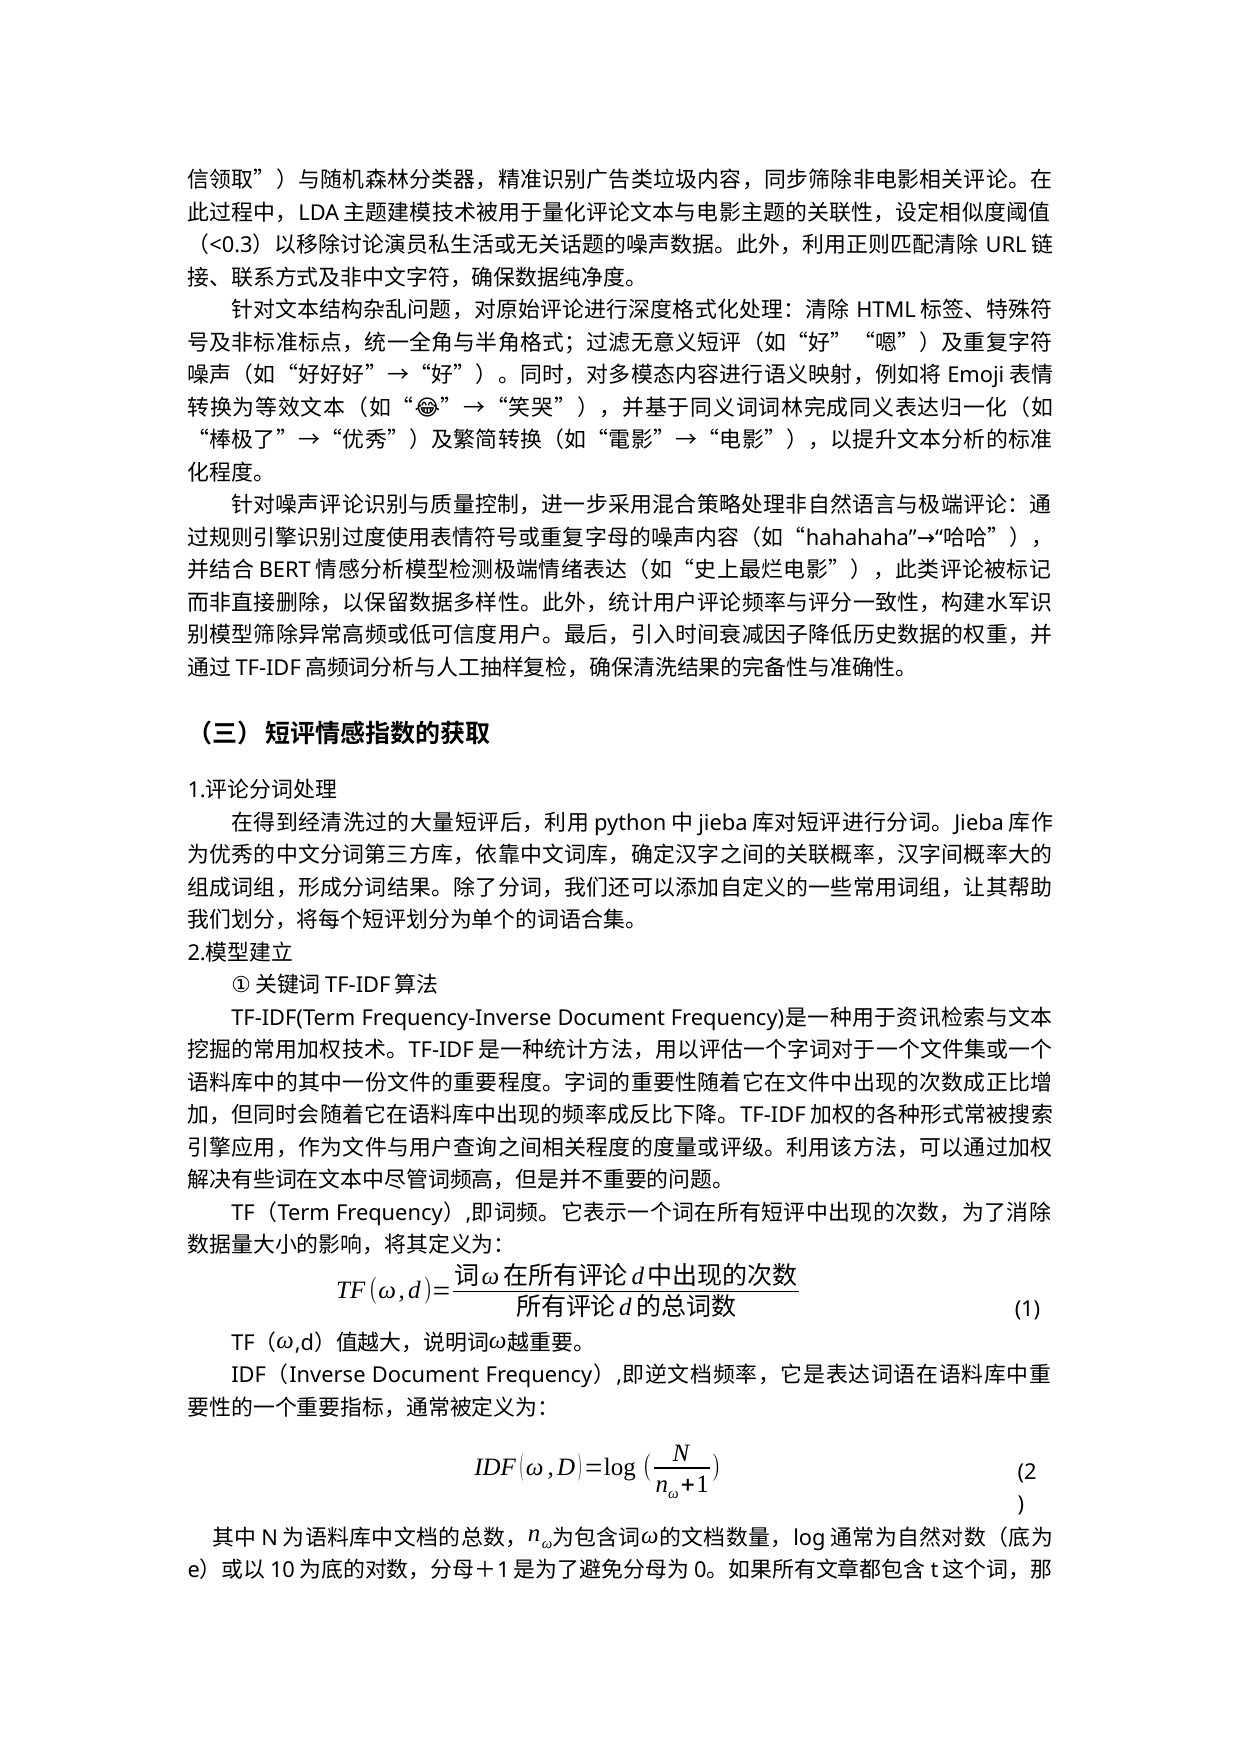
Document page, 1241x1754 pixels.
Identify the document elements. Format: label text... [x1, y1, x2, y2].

text 针对噪声评论识别与质量控制，进一步采用混合策略处理非自然语言与极端评论：通过规则引擎识别过度使用表情符号或重复字母的噪声内容（如“hahahaha”→“哈哈”），并结合BERT情感分析模型检测极端情绪表达（如“史上最烂电影”），此类评论被标记而非直接删除，以保留数据多样性。此外，统计用户评论频率与评分一致性，构建水军识别模型筛除异常高频或低可信度用户。最后，引入时间衰减因子降低历史数据的权重，并通过TF-IDF高频词分析与人工抽样复检，确保清洗结果的完备性与准确性。 [187, 487, 1053, 682]
text 在得到经清洗过的大量短评后，利用python中jieba库对短评进行分词。Jieba库作为优秀的中文分词第三方库，依靠中文词库，确定汉字之间的关联概率，汉字间概率大的组成词组，形成分词结果。除了分词，我们还可以添加自定义的一些常用词组，让其帮助我们划分，将每个短评划分为单个的词语合集。 [187, 804, 1053, 934]
table_header [155, 1260, 981, 1324]
table_header (1) [981, 1260, 1086, 1324]
text TF-IDF(Term Frequency-Inverse Document Frequency)是一种用于资讯检索与文本挖掘的常用加权技术。TF-IDF是一种统计方法，用以评估一个字词对于一个文件集或一个语料库中的其中一份文件的重要程度。字词的重要性随着它在文件中出现的次数成正比增加，但同时会随着它在语料库中出现的频率成反比下降。TF-IDF加权的各种形式常被搜索引擎应用，作为文件与用户查询之间相关程度的度量或评级。利用该方法，可以通过加权解决有些词在文本中尽管词频高，但是并不重要的问题。 [187, 999, 1053, 1194]
table_header (2) [1006, 1422, 1053, 1519]
text 1.评论分词处理 [187, 772, 1053, 804]
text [187, 162, 1053, 292]
text 2.模型建立 [187, 934, 1053, 967]
text TF（,d）值越大，说明词越重要。 [187, 1324, 1053, 1357]
table_header [187, 1422, 1006, 1519]
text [187, 1519, 1053, 1584]
text TF（Term Frequency）,即词频。它表示一个词在所有短评中出现的次数，为了消除数据量大小的影响，将其定义为： [187, 1194, 1053, 1259]
text 针对文本结构杂乱问题，对原始评论进行深度格式化处理：清除HTML标签、特殊符号及非标准标点，统一全角与半角格式；过滤无意义短评（如“好”“嗯”）及重复字符噪声（如“好好好”→“好”）。同时，对多模态内容进行语义映射，例如将Emoji表情转换为等效文本（如“😂”→“笑哭”），并基于同义词词林完成同义表达归一化（如“棒极了”→“优秀”）及繁简转换（如“電影”→“电影”），以提升文本分析的标准化程度。 [187, 292, 1053, 487]
subtitle 短评情感指数的获取 [187, 699, 1053, 764]
text ①关键词TF-IDF算法 [187, 967, 1053, 999]
text IDF（Inverse Document Frequency）,即逆文档频率，它是表达词语在语料库中重要性的一个重要指标，通常被定义为： [187, 1357, 1053, 1422]
